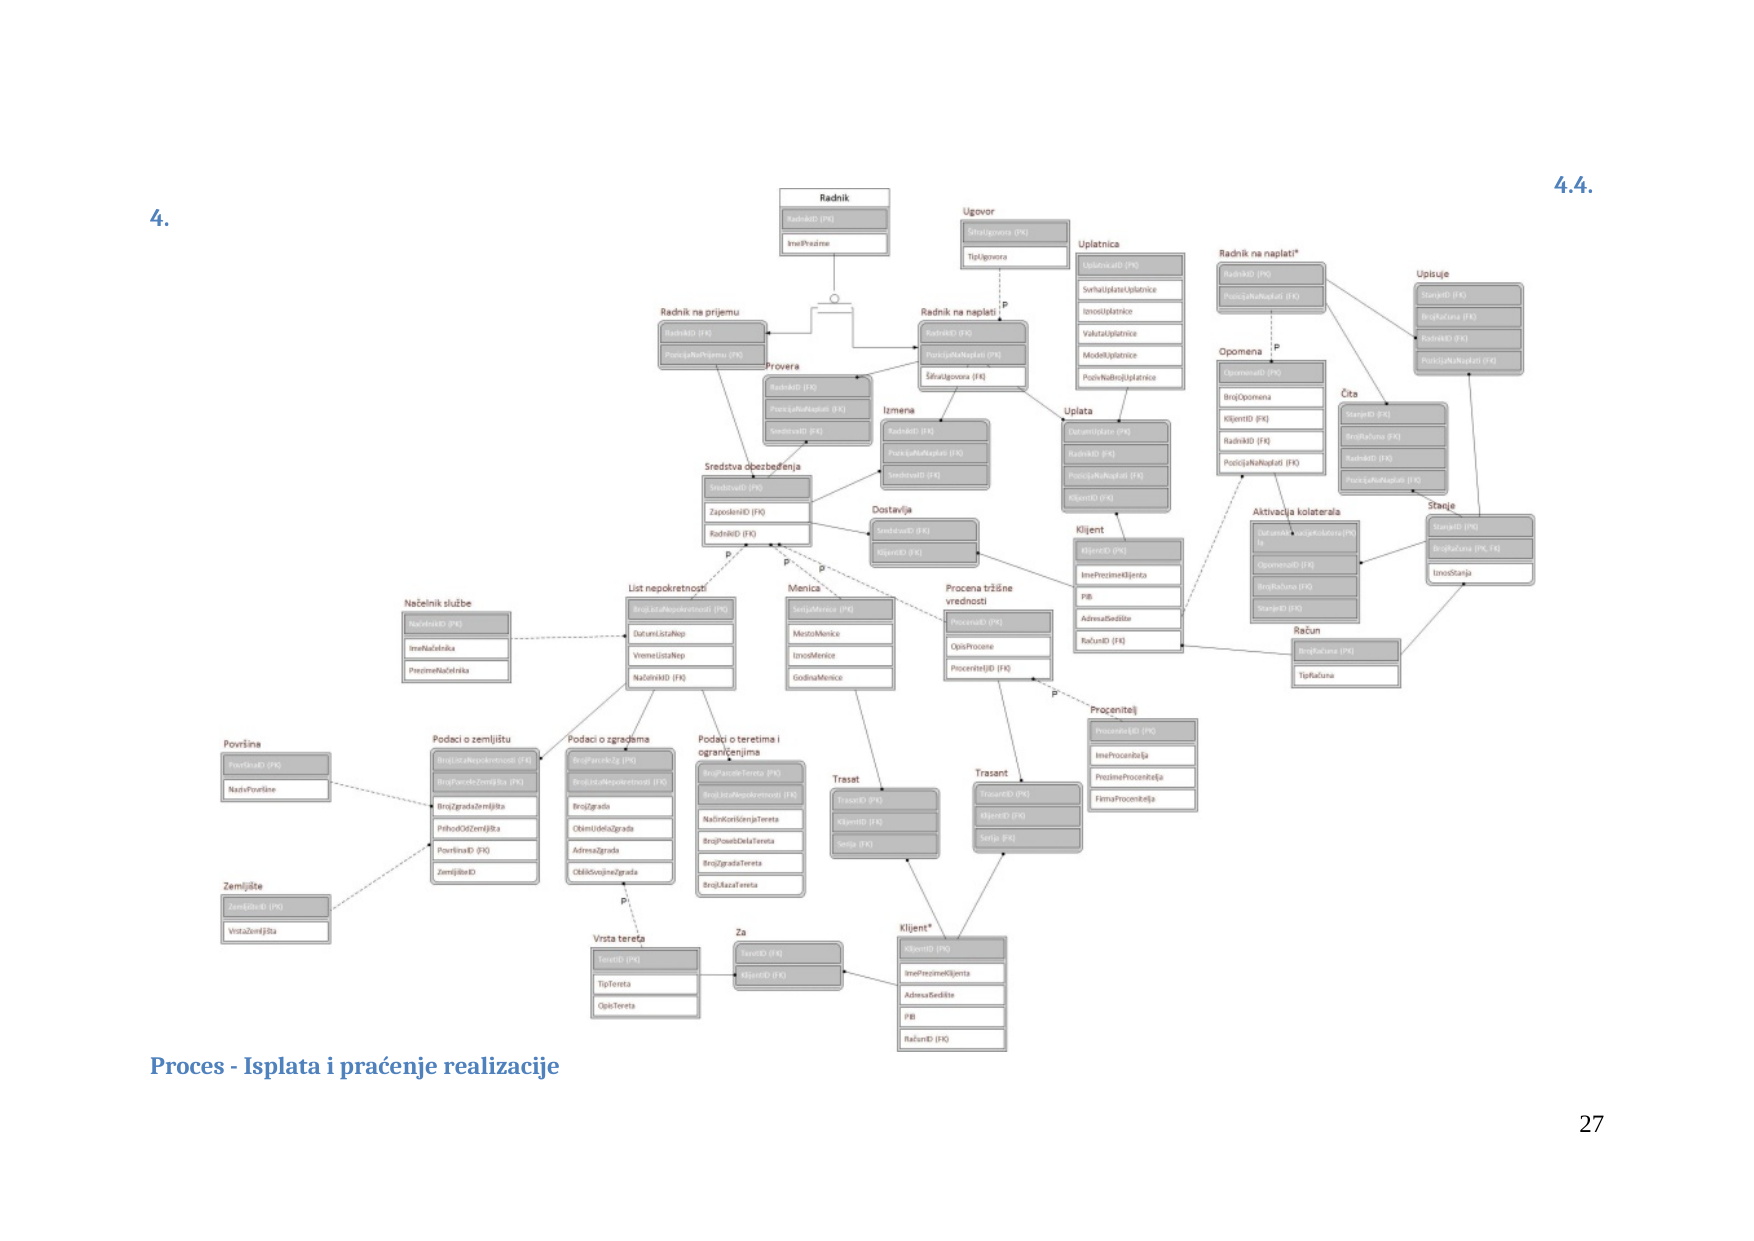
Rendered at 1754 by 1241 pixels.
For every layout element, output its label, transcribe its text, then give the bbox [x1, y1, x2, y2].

picture [218, 188, 1536, 1052]
